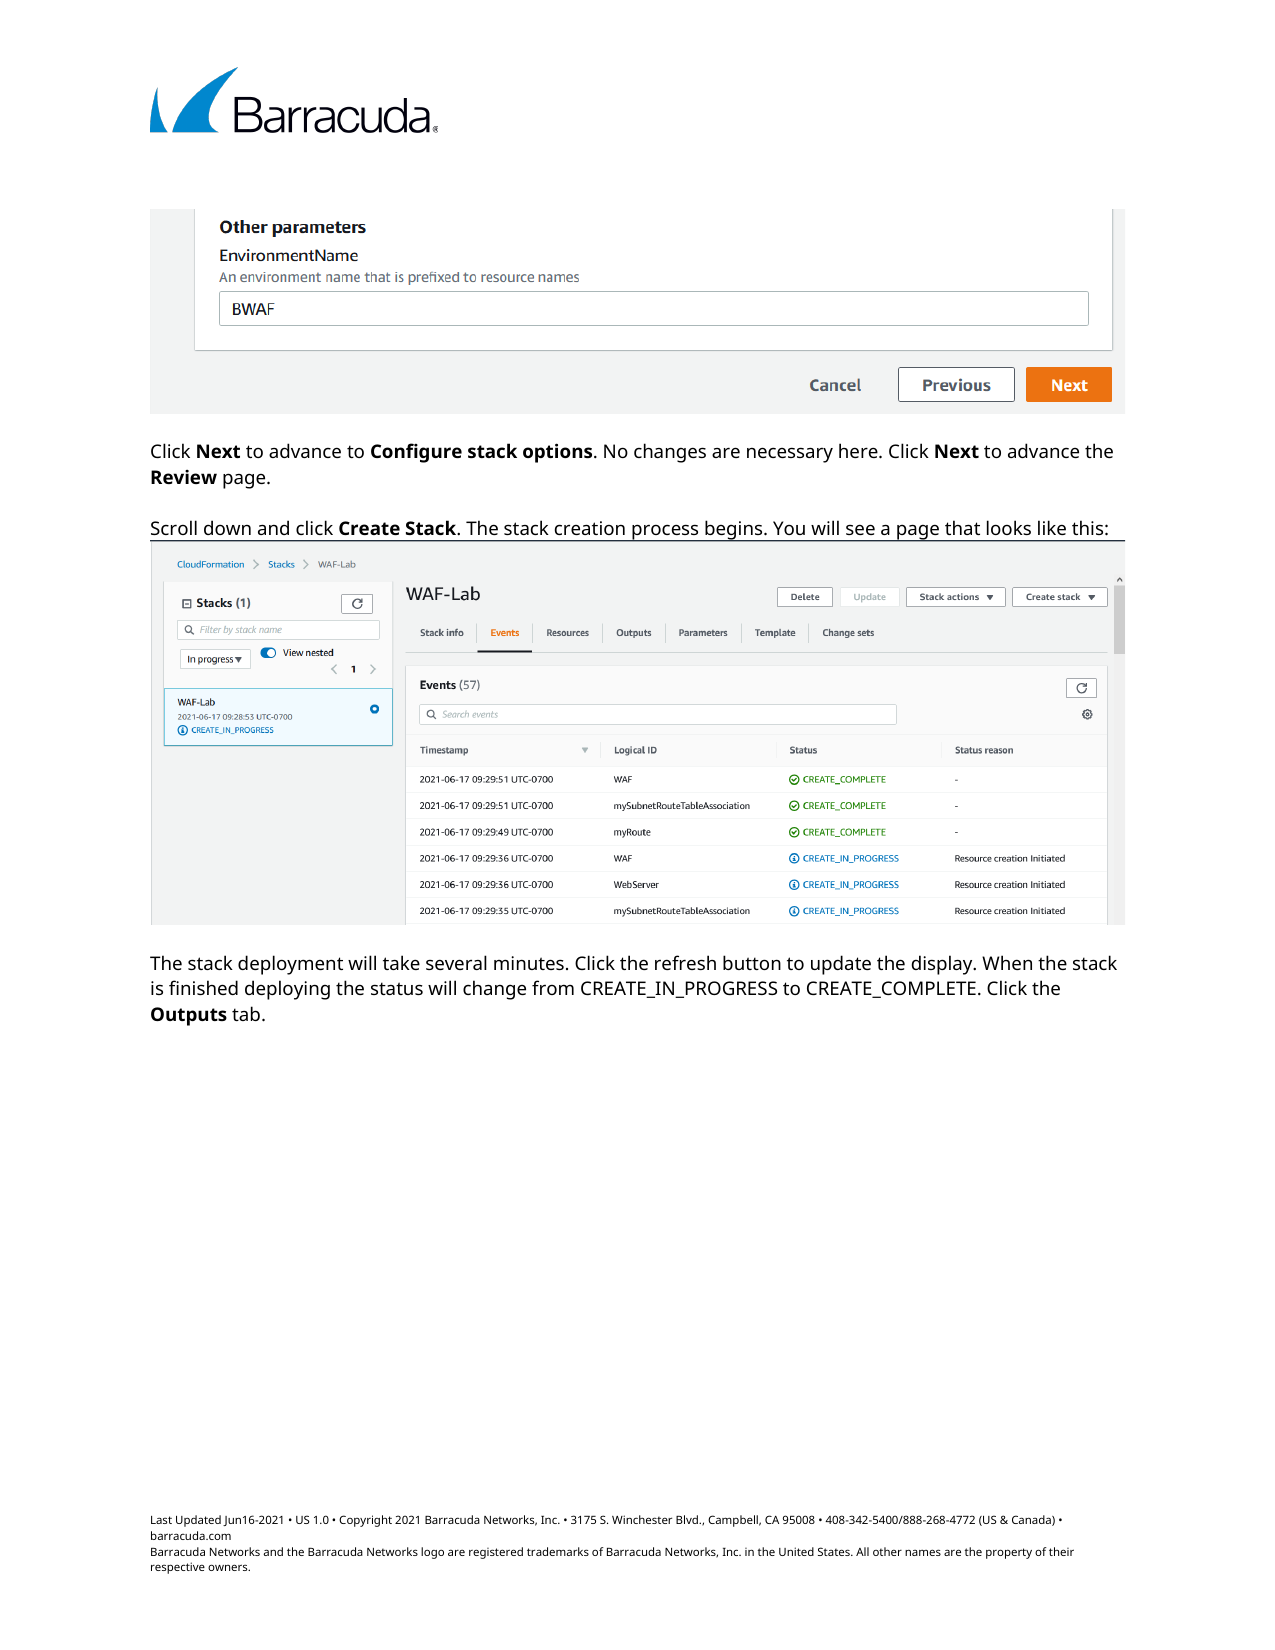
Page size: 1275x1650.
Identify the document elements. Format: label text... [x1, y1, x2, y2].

text The stack deployment will take several minutes. Click the refresh button to update the display. When the stack is finished deploying the status will change from CREATE_IN_PROGRESS to CREATE_COMPLETE. Click the Outputs tab. [150, 950, 1125, 1026]
text Scroll down and click Create Stack. The stack creation process begins. You will see a page that looks like this: [150, 515, 1125, 540]
picture [150, 67, 438, 133]
text Click Next to advance to Configure stack options. No changes are necessary here. Click Next to advance the Review page. [150, 439, 1125, 490]
picture [150, 209, 1125, 414]
picture [150, 540, 1125, 925]
